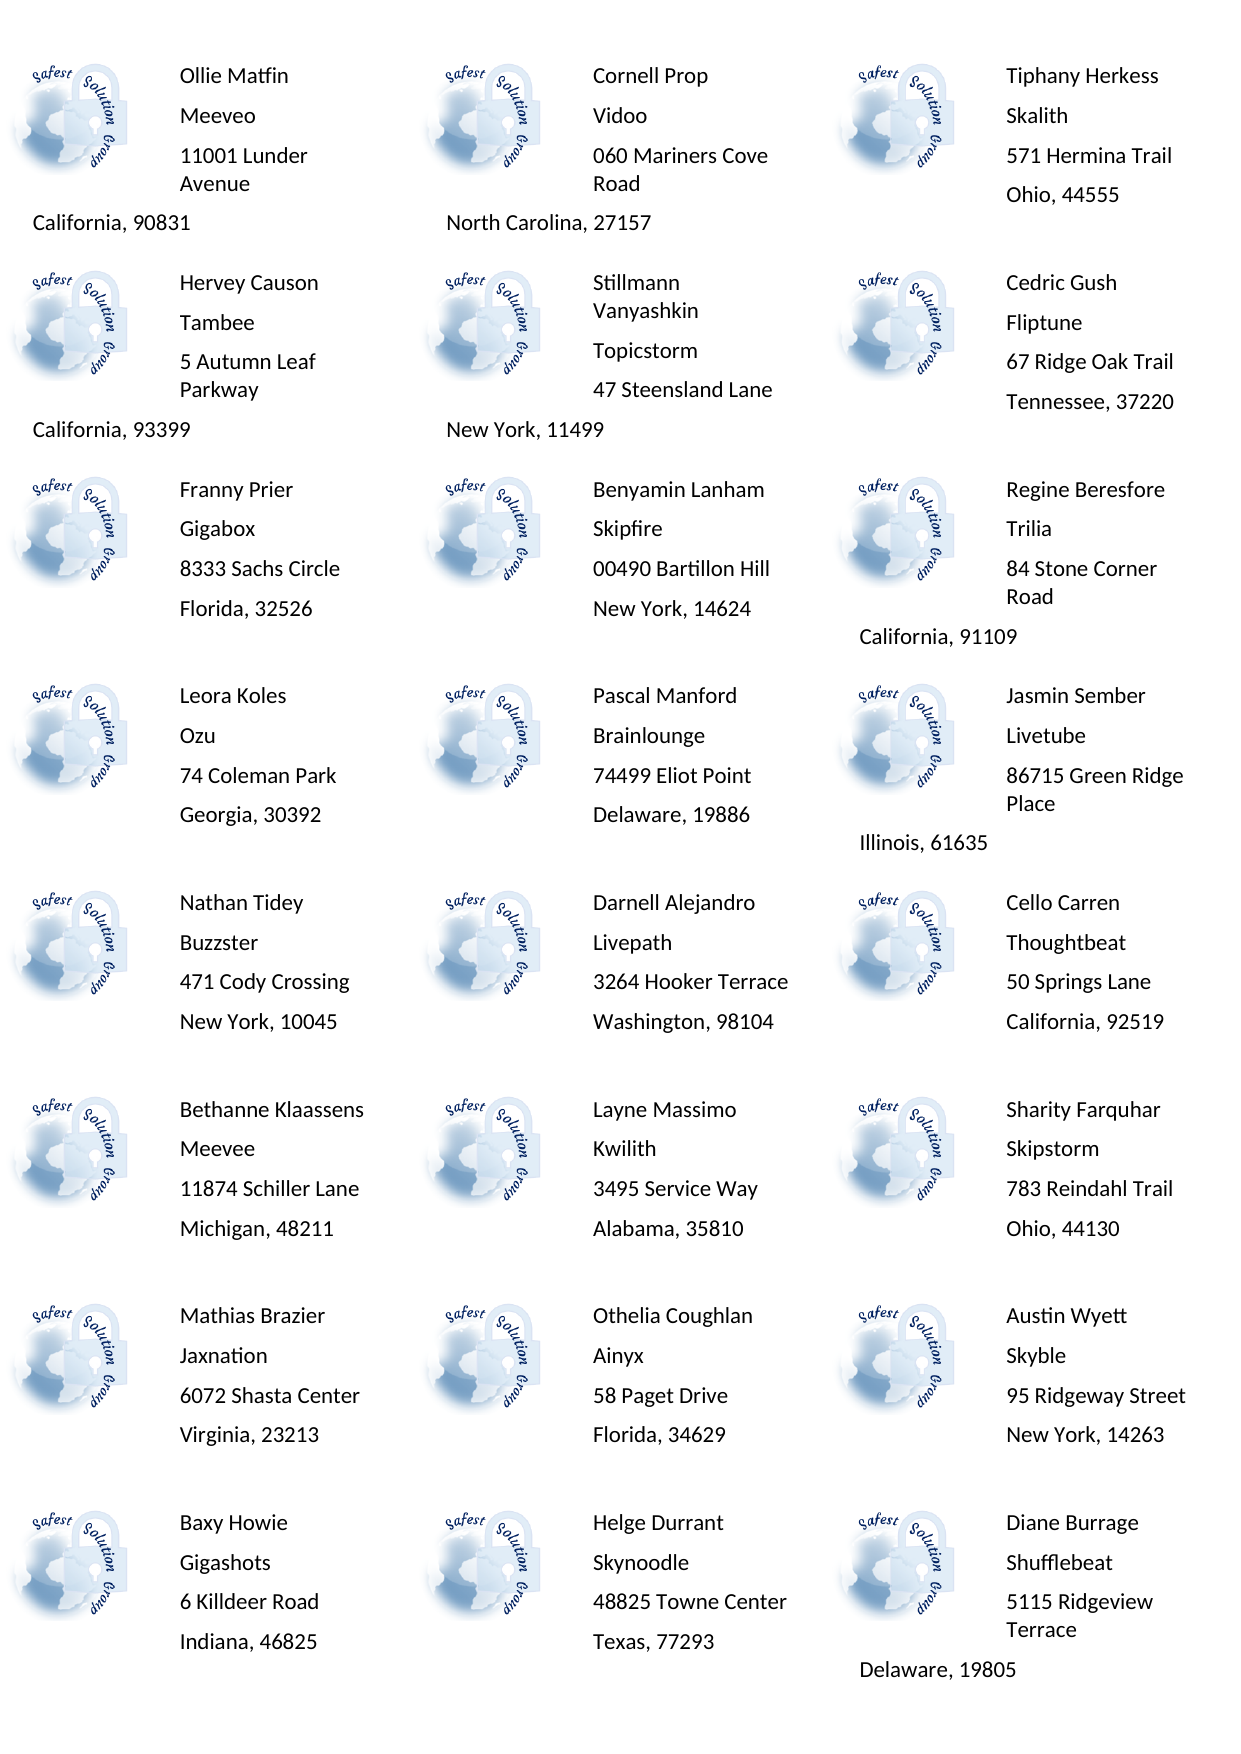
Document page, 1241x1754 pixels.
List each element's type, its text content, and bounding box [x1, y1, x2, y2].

picture [829, 465, 955, 587]
picture [416, 465, 542, 587]
table_cell Regine Beresfore Trilia 84 Stone Corner Road California, 91109 [825, 464, 1238, 670]
table_cell Bethanne Klaassens Meevee 11874 Schiller Lane Michigan, 48211 [0, 1084, 412, 1290]
picture [416, 671, 542, 794]
table_cell Helge Durrant Skynoodle 48825 Towne Center Texas, 77293 [412, 1497, 825, 1703]
table_cell Sharity Farquhar Skipstorm 783 Reindahl Trail Ohio, 44130 [825, 1084, 1238, 1290]
table_cell Othelia Coughlan Ainyx 58 Paget Drive Florida, 34629 [412, 1290, 825, 1497]
table_cell Leora Koles Ozu 74 Coleman Park Georgia, 30392 [0, 670, 412, 877]
table_cell Nathan Tidey Buzzster 471 Cody Crossing New York, 10045 [0, 877, 412, 1083]
picture [3, 1498, 129, 1620]
table_header Tiphany Herkess Skalith 571 Hermina Trail Ohio, 44555 [825, 50, 1238, 257]
picture [3, 258, 129, 380]
table_cell Stillmann Vanyashkin Topicstorm 47 Steensland Lane New York, 11499 [412, 257, 825, 463]
table_cell Cello Carren Thoughtbeat 50 Springs Lane California, 92519 [825, 877, 1238, 1083]
picture [416, 51, 542, 174]
picture [3, 671, 129, 794]
table_cell Pascal Manford Brainlounge 74499 Eliot Point Delaware, 19886 [412, 670, 825, 877]
table_cell Jasmin Sember Livetube 86715 Green Ridge Place Illinois, 61635 [825, 670, 1238, 877]
picture [416, 1085, 542, 1207]
table_cell Hervey Causon Tambee 5 Autumn Leaf Parkway California, 93399 [0, 257, 412, 463]
picture [3, 465, 129, 587]
table_cell Franny Prier Gigabox 8333 Sachs Circle Florida, 32526 [0, 464, 412, 670]
picture [3, 1085, 129, 1207]
picture [829, 1085, 955, 1207]
picture [829, 878, 955, 1000]
table_cell Benyamin Lanham Skipfire 00490 Bartillon Hill New York, 14624 [412, 464, 825, 670]
table_cell Austin Wyett Skyble 95 Ridgeway Street New York, 14263 [825, 1290, 1238, 1497]
picture [829, 258, 955, 380]
picture [3, 51, 129, 174]
table_cell Layne Massimo Kwilith 3495 Service Way Alabama, 35810 [412, 1084, 825, 1290]
picture [416, 258, 542, 380]
table_cell Cedric Gush Fliptune 67 Ridge Oak Trail Tennessee, 37220 [825, 257, 1238, 463]
picture [416, 878, 542, 1000]
table_header Ollie Matfin Meeveo 11001 Lunder Avenue California, 90831 [0, 50, 412, 257]
picture [829, 51, 955, 174]
table_header Cornell Prop Vidoo 060 Mariners Cove Road North Carolina, 27157 [412, 50, 825, 257]
picture [416, 1291, 542, 1414]
picture [829, 1291, 955, 1414]
picture [829, 671, 955, 794]
table_cell Mathias Brazier Jaxnation 6072 Shasta Center Virginia, 23213 [0, 1290, 412, 1497]
table_cell Diane Burrage Shufflebeat 5115 Ridgeview Terrace Delaware, 19805 [825, 1497, 1238, 1703]
picture [416, 1498, 542, 1620]
picture [829, 1498, 955, 1620]
table_cell Baxy Howie Gigashots 6 Killdeer Road Indiana, 46825 [0, 1497, 412, 1703]
table_cell Darnell Alejandro Livepath 3264 Hooker Terrace Washington, 98104 [412, 877, 825, 1083]
picture [3, 878, 129, 1000]
picture [3, 1291, 129, 1414]
